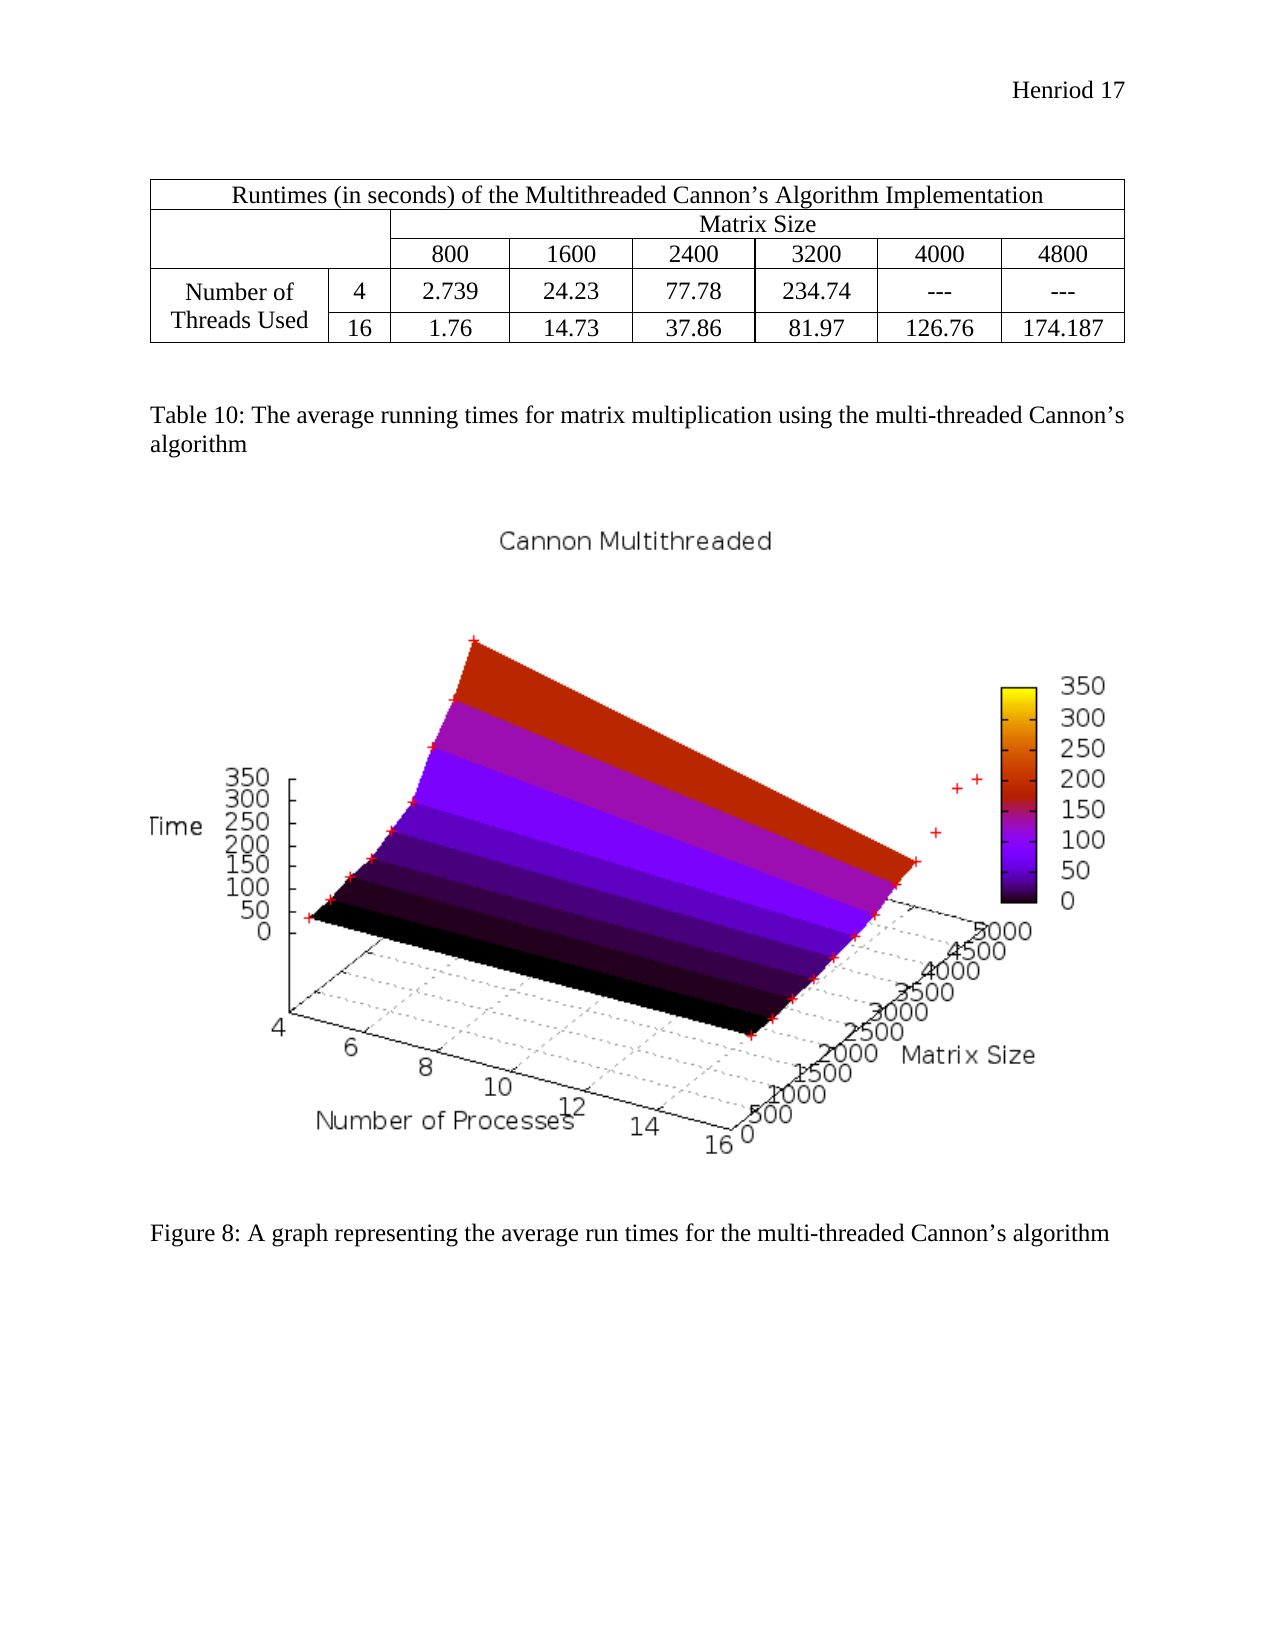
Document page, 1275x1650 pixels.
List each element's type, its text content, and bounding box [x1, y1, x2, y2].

table_cell [151, 210, 390, 268]
table_cell --- [1002, 269, 1124, 312]
table_cell 2.739 [391, 269, 509, 312]
table_cell 800 [391, 239, 509, 268]
table_cell 24.23 [510, 269, 632, 312]
text Figure 8: A graph representing the average run times for the multi-threaded Cannon’s algorithm [150, 1218, 1125, 1247]
table_cell 4800 [1002, 239, 1124, 268]
table_cell 81.97 [756, 313, 877, 342]
table_cell 234.74 [756, 269, 877, 312]
table_cell 16 [329, 313, 390, 342]
table_cell --- [878, 269, 1001, 312]
table_cell 14.73 [510, 313, 632, 342]
table_cell 3200 [756, 239, 877, 268]
table_cell 4 [329, 269, 390, 312]
table_cell Number of Threads Used [151, 269, 328, 342]
table_cell 77.78 [633, 269, 754, 312]
table_cell Matrix Size [391, 210, 1124, 238]
table_cell 1.76 [391, 313, 509, 342]
table_cell 1600 [510, 239, 632, 268]
table_cell 126.76 [878, 313, 1001, 342]
text Table 10: The average running times for matrix multiplication using the multi-threaded Cannon’s algorithm [150, 400, 1125, 458]
table_cell 2400 [633, 239, 754, 268]
table_cell 4000 [878, 239, 1001, 268]
table_cell 174.187 [1002, 313, 1124, 342]
table_header Runtimes (in seconds) of the Multithreaded Cannon’s Algorithm Implementation [151, 180, 1124, 208]
picture [150, 486, 1125, 1218]
table_cell 37.86 [633, 313, 754, 342]
